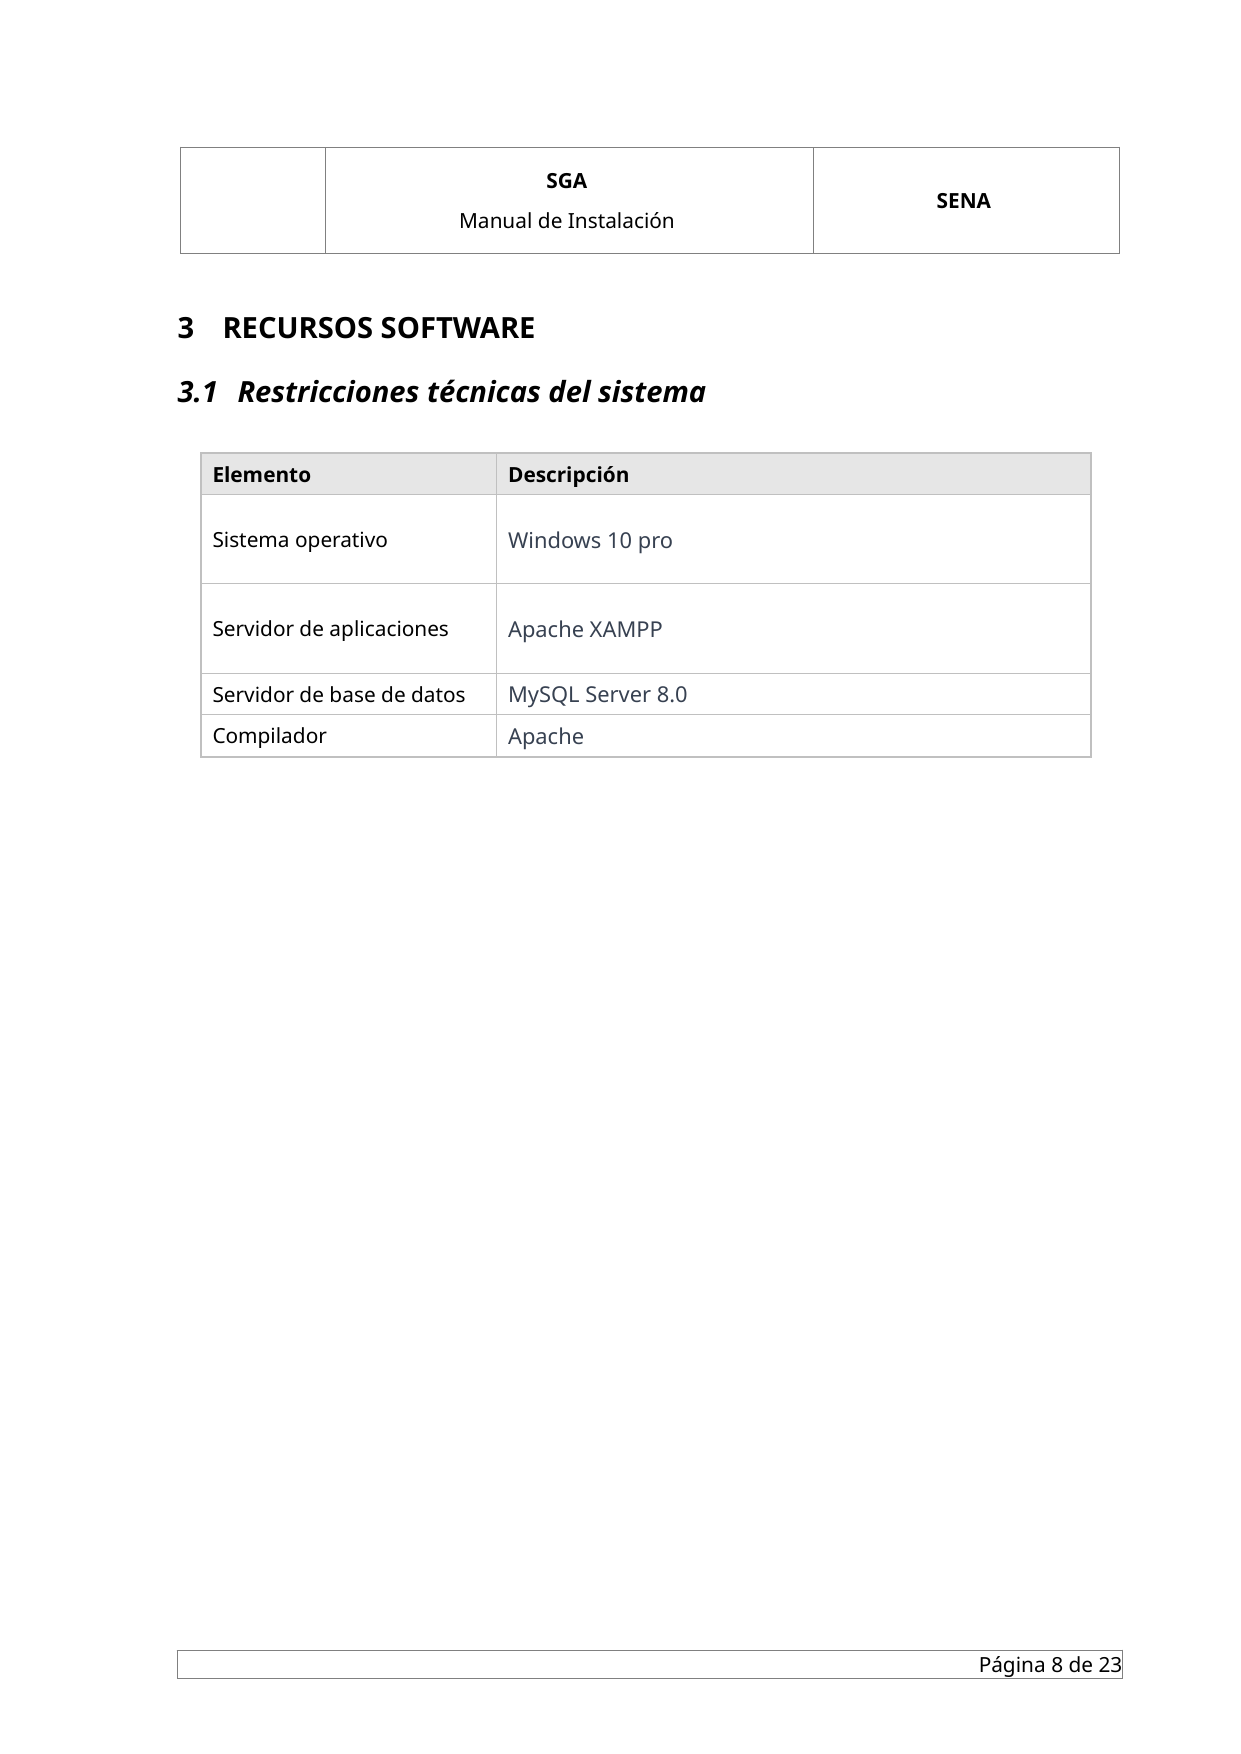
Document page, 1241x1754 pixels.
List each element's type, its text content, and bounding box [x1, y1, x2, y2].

table_cell Apache [497, 715, 1090, 756]
subtitle RECURSOS SOFTWARE [177, 307, 1122, 347]
table_header Elemento [202, 454, 496, 494]
subtitle Restricciones técnicas del sistema [177, 372, 1122, 411]
table_cell Windows 10 pro [497, 495, 1090, 583]
table_cell Apache XAMPP [497, 584, 1090, 672]
table_cell Compilador [202, 715, 496, 756]
table_cell MySQL Server 8.0 [497, 674, 1090, 714]
table_header Descripción [497, 454, 1090, 494]
table_cell Sistema operativo [202, 495, 496, 583]
table_cell Servidor de base de datos [202, 674, 496, 714]
table_cell Servidor de aplicaciones [202, 584, 496, 672]
